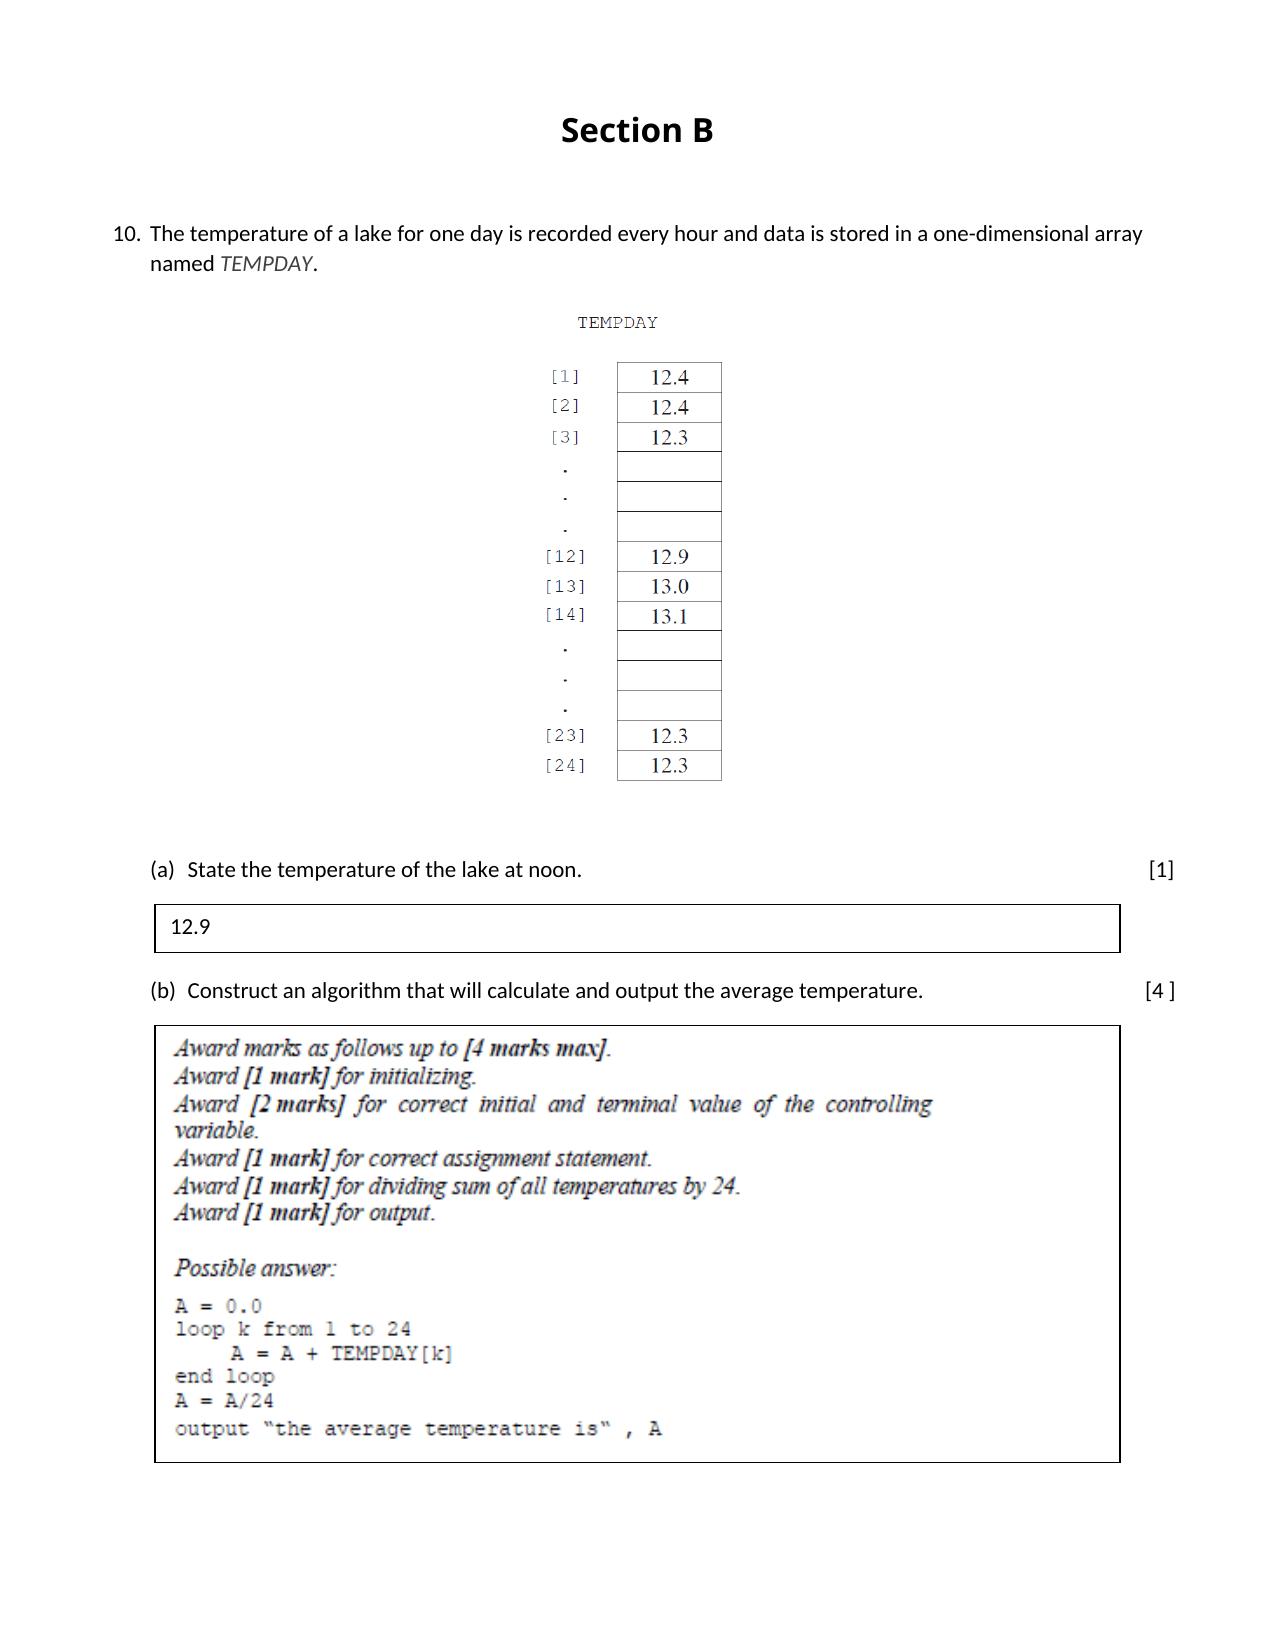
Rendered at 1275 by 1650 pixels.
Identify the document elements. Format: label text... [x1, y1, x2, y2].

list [150, 976, 1200, 1518]
list State the temperature of the lake at noon. [1] [150, 856, 1200, 974]
text Section B [75, 75, 1200, 152]
picture [542, 296, 733, 792]
list The temperature of a lake for one day is recorded every hour and data is stored in a one-dimensional array named TEMPDAY. [112, 219, 1200, 277]
